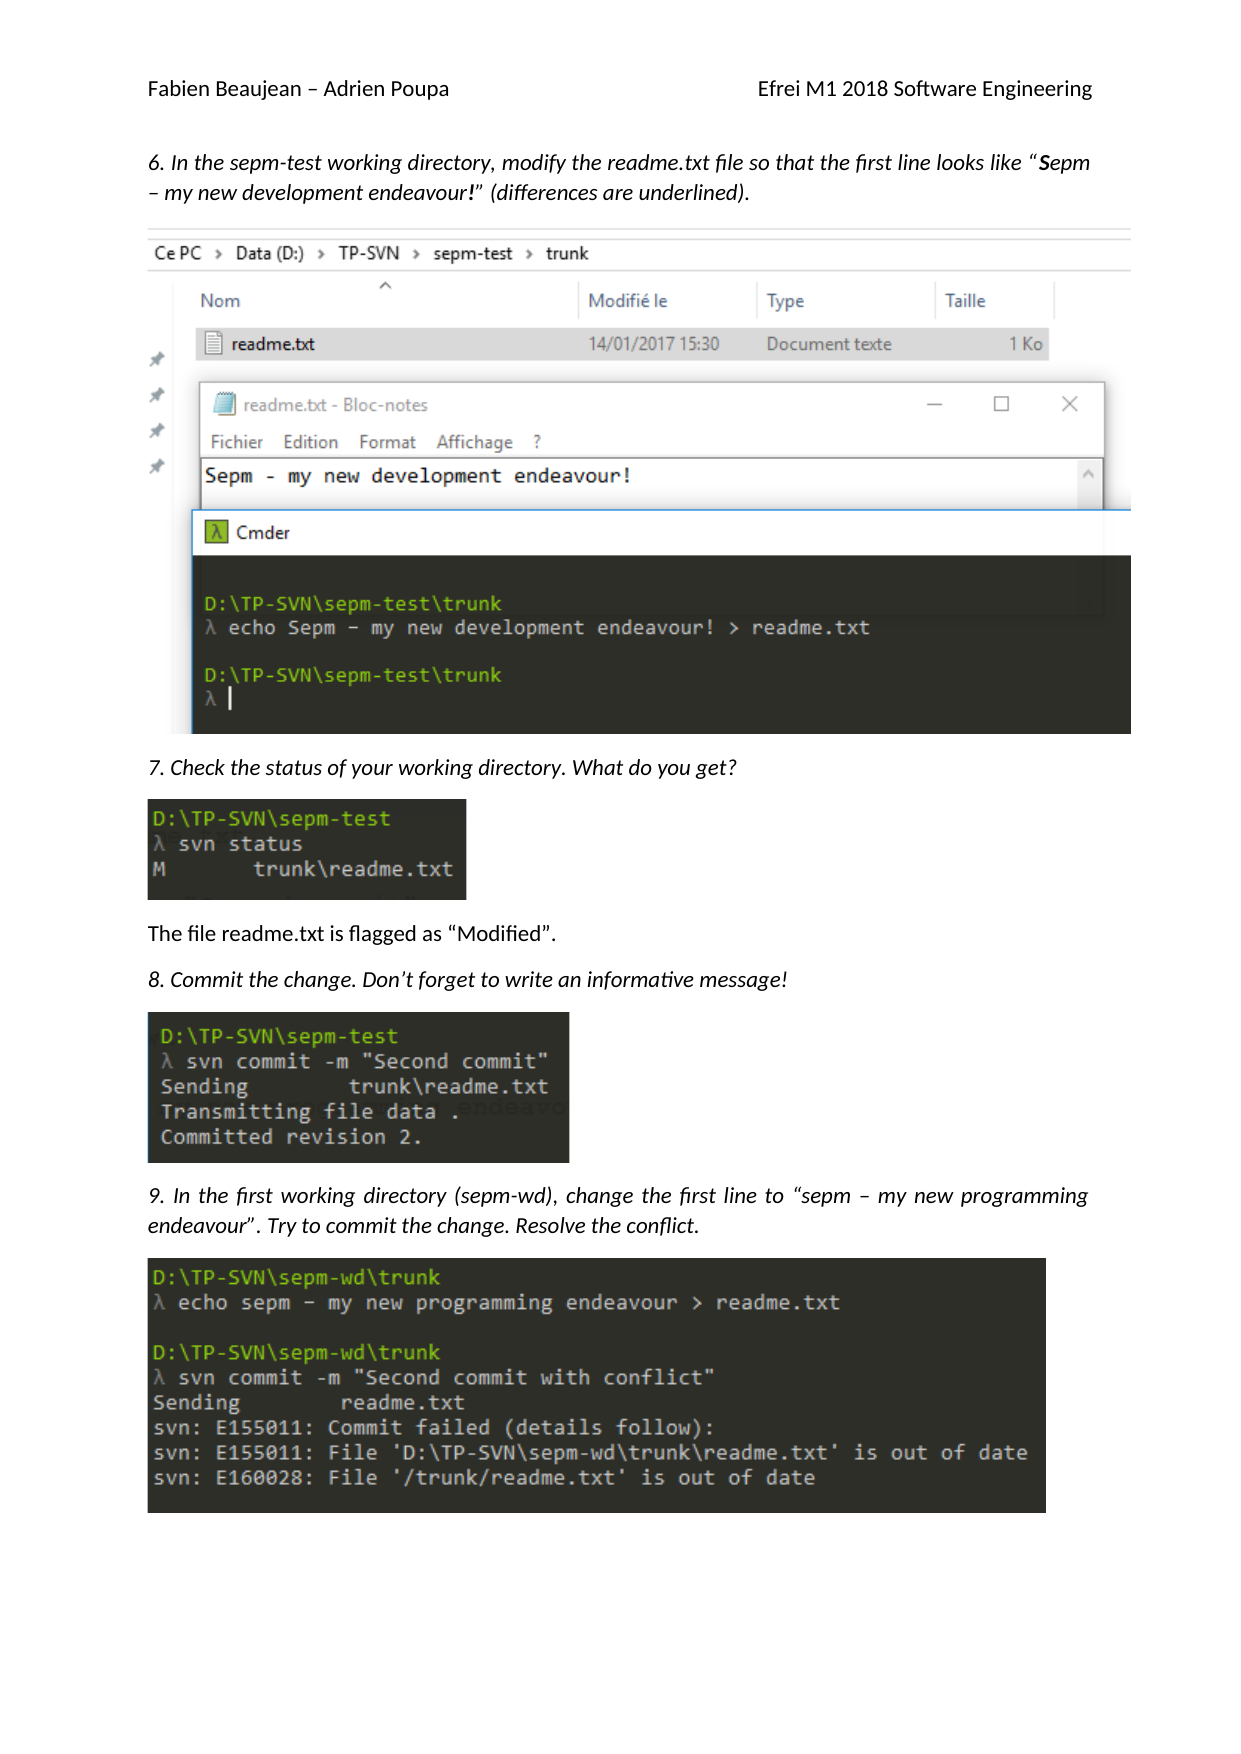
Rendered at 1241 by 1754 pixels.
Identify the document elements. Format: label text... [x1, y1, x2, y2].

text 6. In the sepm-test working directory, modify the readme.txt file so that the first line looks like “Sepm – my new development endeavour!” (differences are underlined). [148, 148, 1093, 206]
picture [147, 1012, 570, 1163]
picture [147, 224, 1131, 734]
picture [147, 1258, 1046, 1513]
text 9. In the first working directory (sepm-wd), change the first line to “sepm – my new programming endeavour”. Try to commit the change. Resolve the conflict. [148, 1181, 1093, 1239]
text 7. Check the status of your working directory. What do you get? [148, 753, 1093, 781]
text 8. Commit the change. Don’t forget to write an informative message! [148, 966, 1093, 993]
text The file readme.txt is flagged as “Modified”. [148, 919, 1093, 947]
picture [147, 799, 467, 900]
